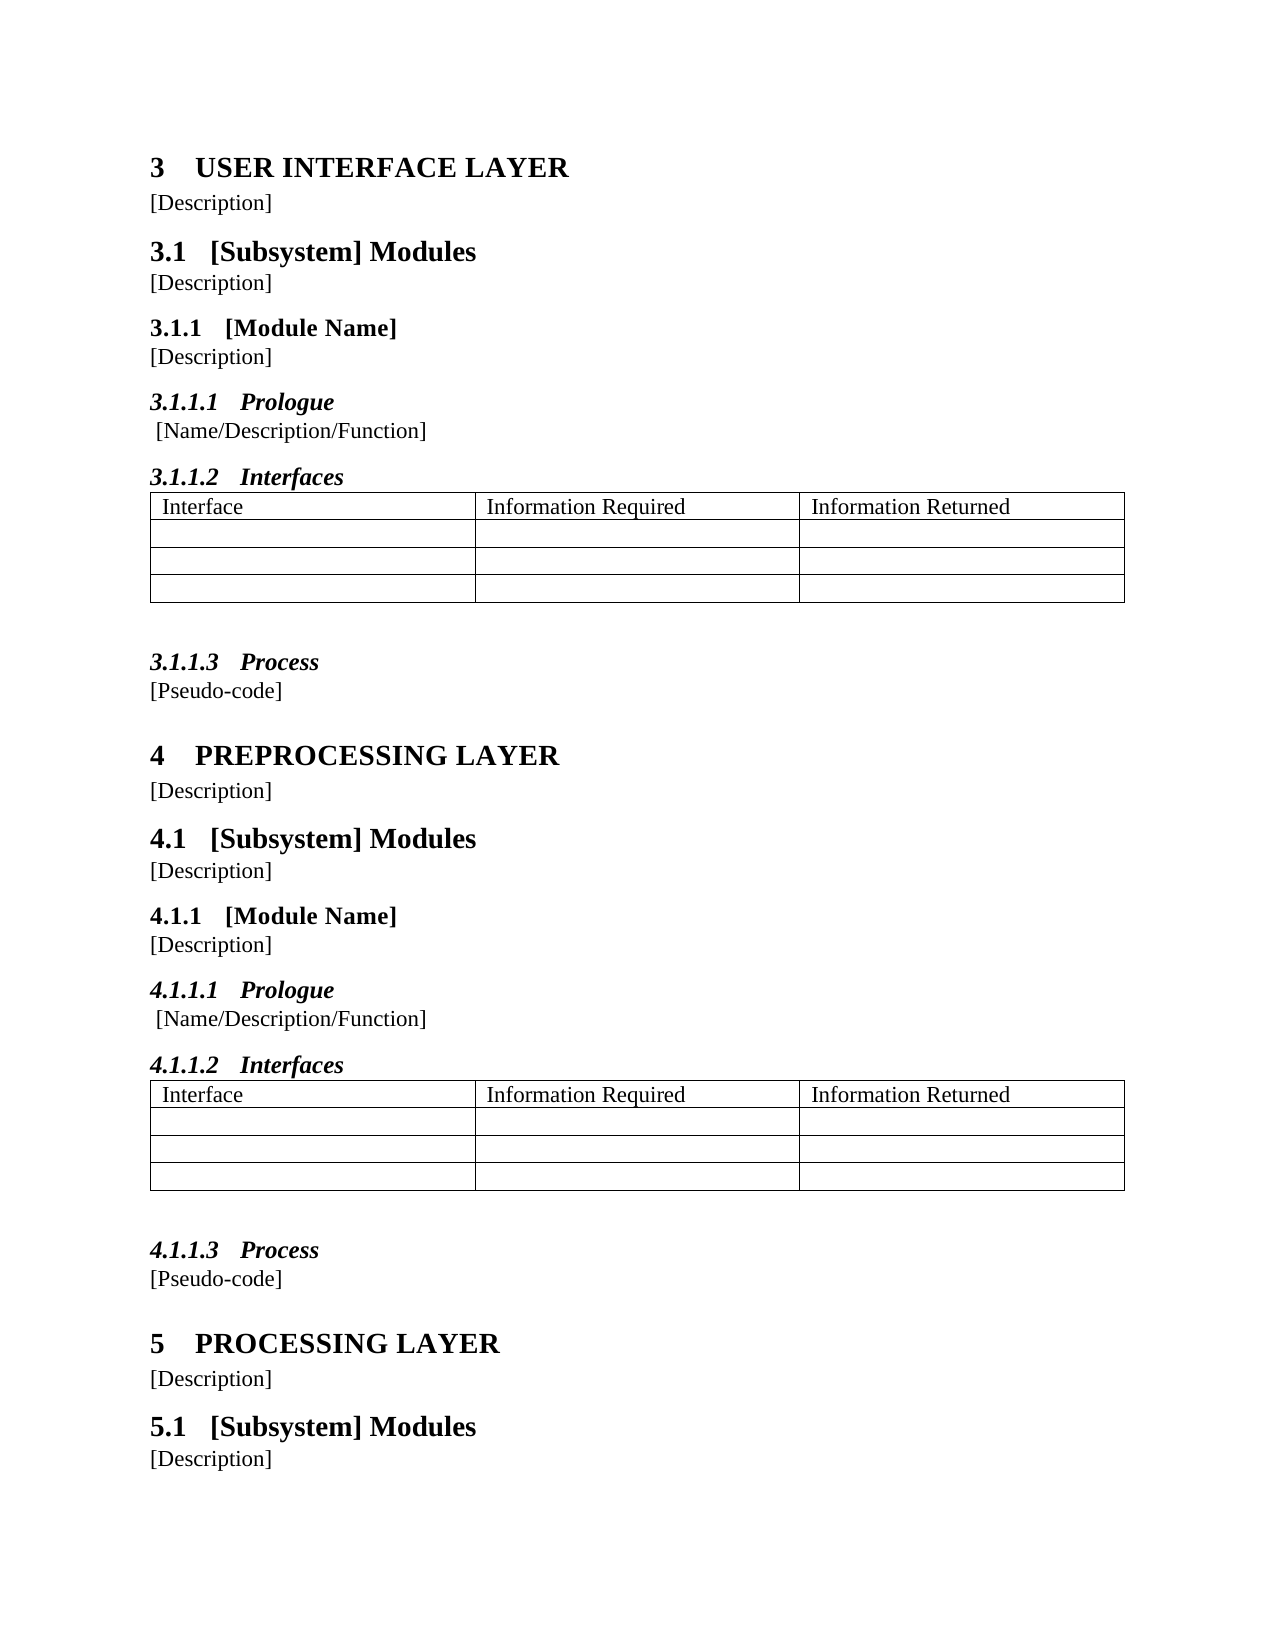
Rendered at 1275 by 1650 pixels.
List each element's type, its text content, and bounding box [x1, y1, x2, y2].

table_cell [476, 548, 799, 574]
subtitle [Module Name] [150, 901, 1125, 930]
text [Pseudo-code] [150, 1265, 1125, 1291]
subtitle Prologue [150, 387, 1125, 416]
text [Description] [150, 857, 1125, 883]
table_cell [800, 575, 1124, 602]
subtitle Process [150, 1235, 1125, 1263]
text [Description] [150, 343, 1125, 369]
table_cell [476, 1108, 799, 1135]
text [Description] [150, 777, 1125, 804]
table_cell [151, 548, 475, 574]
text [Description] [150, 269, 1125, 295]
text [Name/Description/Function] [150, 418, 1125, 444]
subtitle Prologue [150, 975, 1125, 1004]
table_cell [151, 1136, 475, 1162]
table_header Information Required [476, 493, 799, 519]
table_cell [151, 1108, 475, 1135]
subtitle Preprocessing Layer [150, 738, 1125, 771]
text [Description] [150, 189, 1125, 216]
table_cell [151, 520, 475, 547]
table_cell [800, 548, 1124, 574]
subtitle processing Layer [150, 1326, 1125, 1359]
table_cell [800, 520, 1124, 547]
table_cell [476, 575, 799, 602]
table_header Information Returned [800, 1081, 1124, 1107]
subtitle [Subsystem] Modules [150, 1409, 1125, 1443]
table_cell [476, 1163, 799, 1189]
text [Description] [150, 931, 1125, 957]
table_cell [151, 575, 475, 602]
table_header Interface [151, 1081, 475, 1107]
table_header Information Returned [800, 493, 1124, 519]
subtitle User Interface Layer [150, 150, 1125, 183]
text [Description] [150, 1445, 1125, 1471]
subtitle Process [150, 647, 1125, 676]
subtitle [Module Name] [150, 313, 1125, 342]
table_cell [800, 1136, 1124, 1162]
text [Pseudo-code] [150, 677, 1125, 703]
table_cell [800, 1163, 1124, 1189]
subtitle [Subsystem] Modules [150, 234, 1125, 267]
text [Description] [150, 1365, 1125, 1392]
table_cell [476, 520, 799, 547]
table_cell [476, 1136, 799, 1162]
subtitle [Subsystem] Modules [150, 822, 1125, 855]
table_cell [800, 1108, 1124, 1135]
table_cell [151, 1163, 475, 1189]
text [Name/Description/Function] [150, 1006, 1125, 1032]
subtitle Interfaces [150, 462, 1125, 491]
subtitle Interfaces [150, 1050, 1125, 1078]
table_header Information Required [476, 1081, 799, 1107]
table_header Interface [151, 493, 475, 519]
